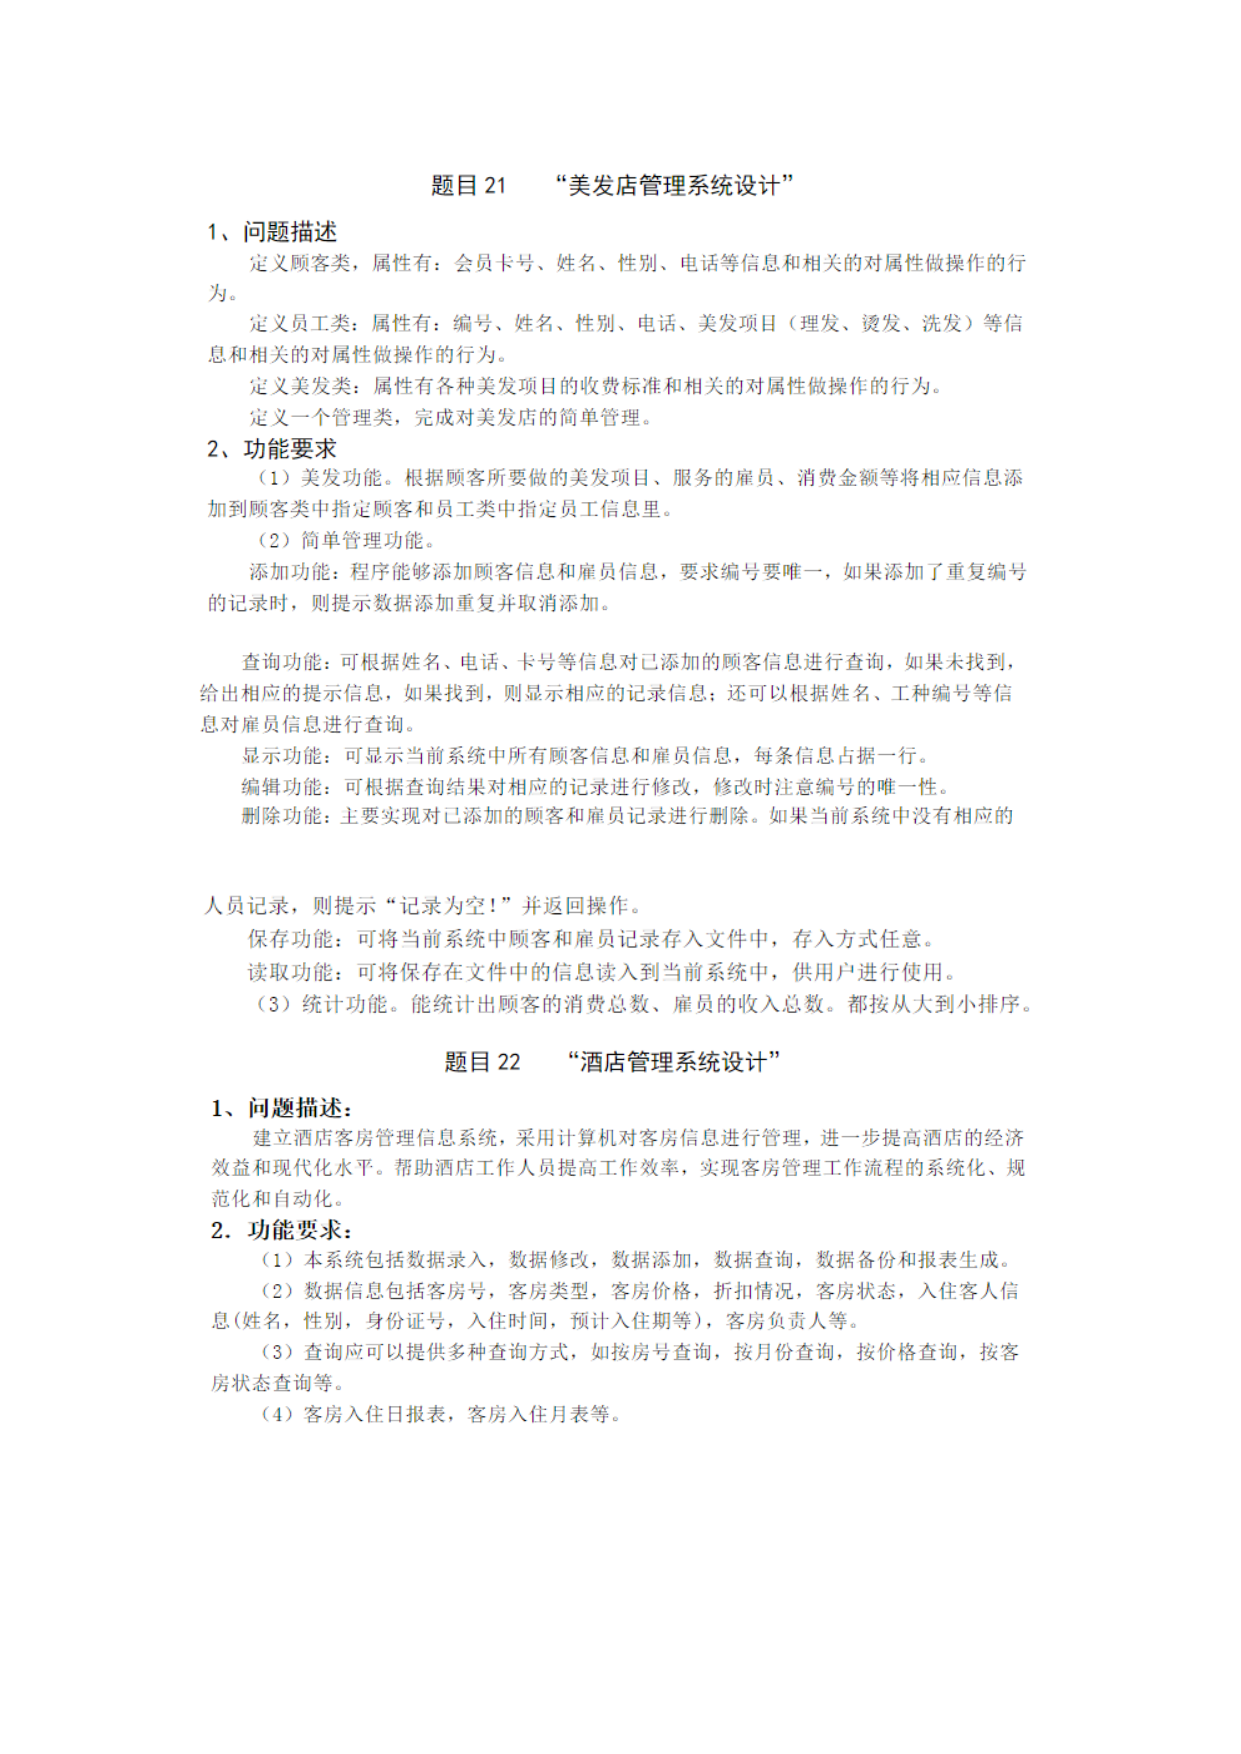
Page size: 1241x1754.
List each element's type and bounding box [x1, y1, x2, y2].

picture [187, 1039, 1053, 1425]
picture [187, 649, 1053, 849]
picture [187, 877, 1053, 1021]
picture [187, 162, 1053, 619]
